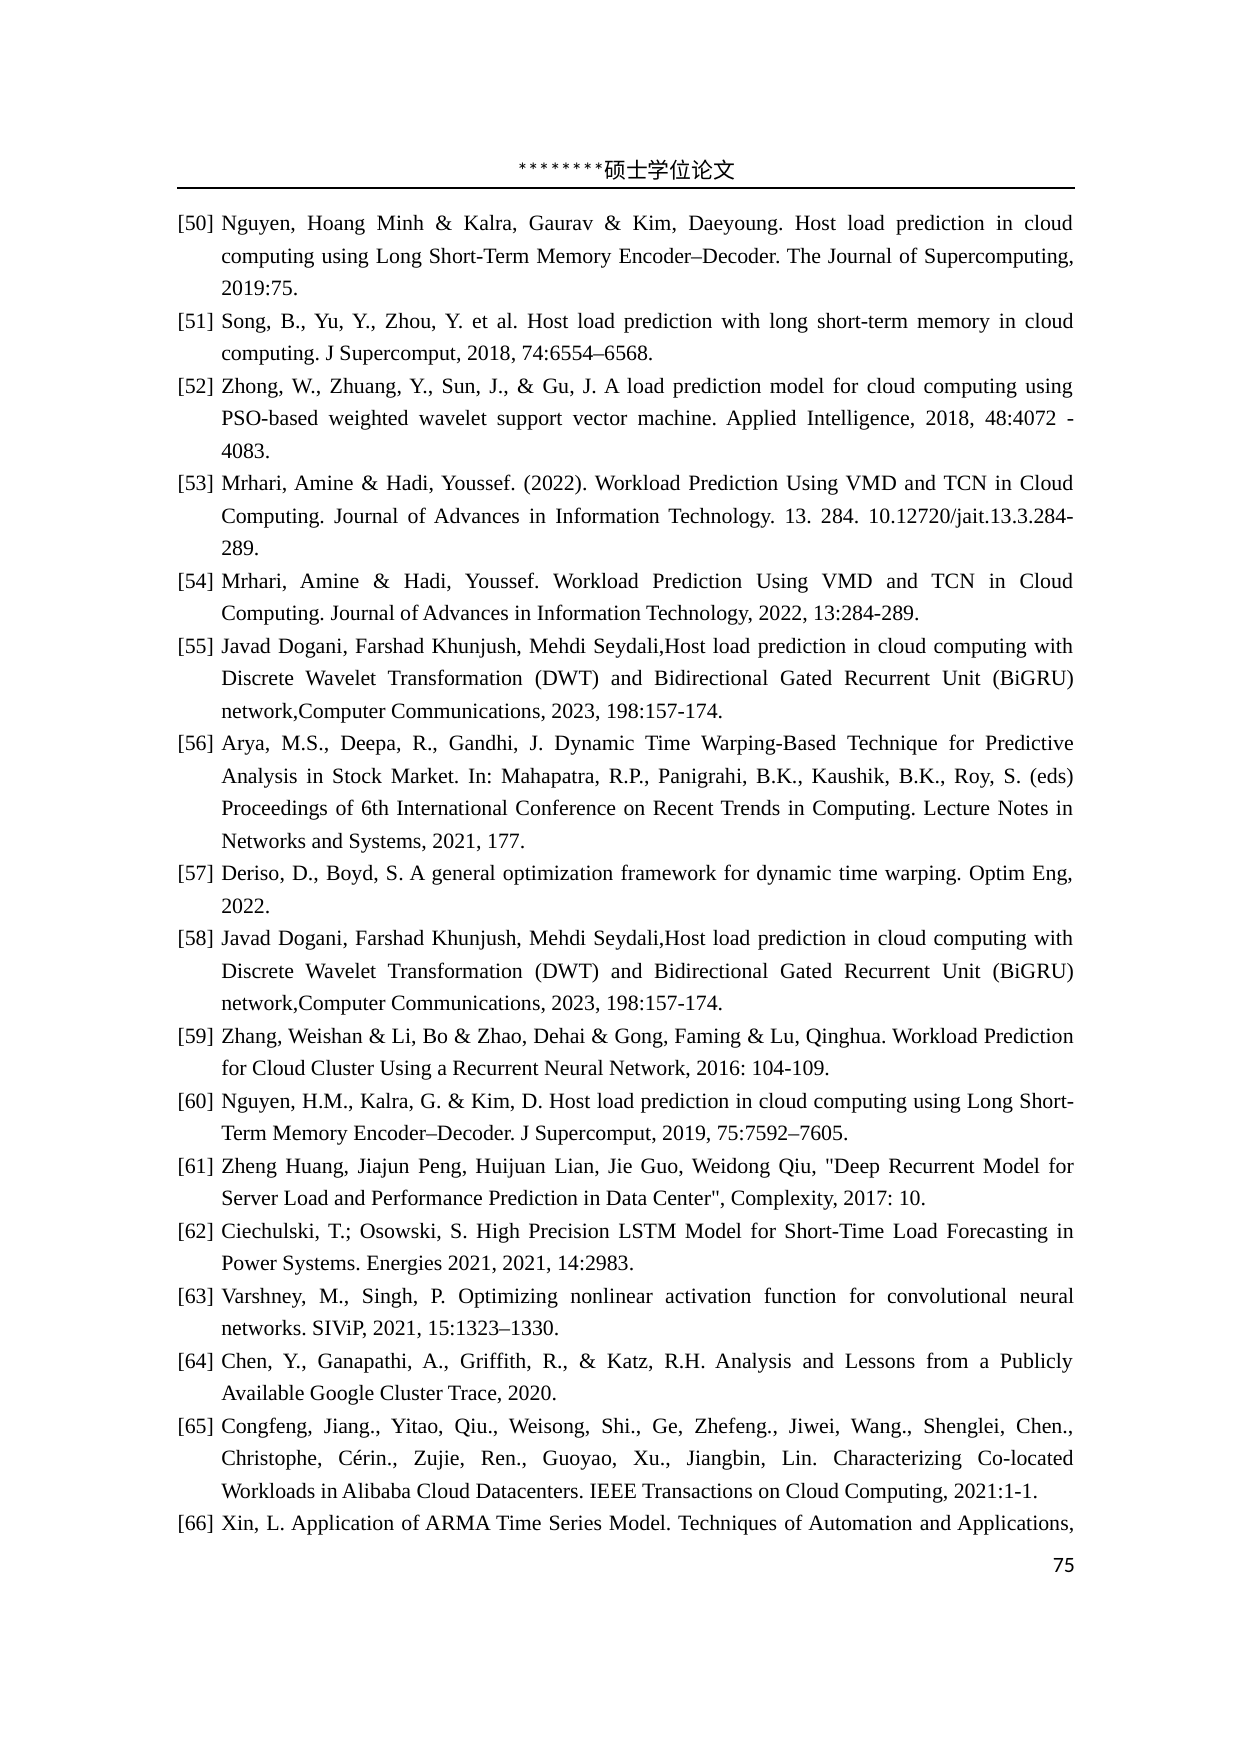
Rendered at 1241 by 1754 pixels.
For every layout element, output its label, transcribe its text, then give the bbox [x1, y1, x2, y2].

list Ciechulski, T.; Osowski, S. High Precision LSTM Model for Short-Time Load Forecasting in Power Systems. Energies 2021, 2021, 14:2983. [177, 1214, 1075, 1279]
list Mrhari, Amine & Hadi, Youssef. Workload Prediction Using VMD and TCN in Cloud Computing. Journal of Advances in Information Technology, 2022, 13:284-289. [177, 564, 1075, 629]
list Zheng Huang, Jiajun Peng, Huijuan Lian, Jie Guo, Weidong Qiu, "Deep Recurrent Model for Server Load and Performance Prediction in Data Center", Complexity, 2017: 10. [177, 1149, 1075, 1214]
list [177, 1507, 1075, 1539]
list Zhang, Weishan & Li, Bo & Zhao, Dehai & Gong, Faming & Lu, Qinghua. Workload Prediction for Cloud Cluster Using a Recurrent Neural Network, 2016: 104-109. [177, 1019, 1075, 1084]
list Chen, Y., Ganapathi, A., Griffith, R., & Katz, R.H. Analysis and Lessons from a Publicly Available Google Cluster Trace, 2020. [177, 1344, 1075, 1409]
list Deriso, D., Boyd, S. A general optimization framework for dynamic time warping. Optim Eng, 2022. [177, 857, 1075, 922]
list Mrhari, Amine & Hadi, Youssef. (2022). Workload Prediction Using VMD and TCN in Cloud Computing. Journal of Advances in Information Technology. 13. 284. 10.12720/jait.13.3.284-289. [177, 467, 1075, 564]
list Varshney, M., Singh, P. Optimizing nonlinear activation function for convolutional neural networks. SIViP, 2021, 15:1323–1330. [177, 1279, 1075, 1344]
list Javad Dogani, Farshad Khunjush, Mehdi Seydali,Host load prediction in cloud computing with Discrete Wavelet Transformation (DWT) and Bidirectional Gated Recurrent Unit (BiGRU) network,Computer Communications, 2023, 198:157-174. [177, 922, 1075, 1019]
list Arya, M.S., Deepa, R., Gandhi, J. Dynamic Time Warping-Based Technique for Predictive Analysis in Stock Market. In: Mahapatra, R.P., Panigrahi, B.K., Kaushik, B.K., Roy, S. (eds) Proceedings of 6th International Conference on Recent Trends in Computing. Lecture Notes in Networks and Systems, 2021, 177. [177, 727, 1075, 857]
list Nguyen, Hoang Minh & Kalra, Gaurav & Kim, Daeyoung. Host load prediction in cloud computing using Long Short-Term Memory Encoder–Decoder. The Journal of Supercomputing, 2019:75. [177, 207, 1075, 304]
list Song, B., Yu, Y., Zhou, Y. et al. Host load prediction with long short-term memory in cloud computing. J Supercomput, 2018, 74:6554–6568. [177, 304, 1075, 369]
list Javad Dogani, Farshad Khunjush, Mehdi Seydali,Host load prediction in cloud computing with Discrete Wavelet Transformation (DWT) and Bidirectional Gated Recurrent Unit (BiGRU) network,Computer Communications, 2023, 198:157-174. [177, 629, 1075, 727]
list Zhong, W., Zhuang, Y., Sun, J., & Gu, J. A load prediction model for cloud computing using PSO-based weighted wavelet support vector machine. Applied Intelligence, 2018, 48:4072 - 4083. [177, 369, 1075, 467]
list Nguyen, H.M., Kalra, G. & Kim, D. Host load prediction in cloud computing using Long Short-Term Memory Encoder–Decoder. J Supercomput, 2019, 75:7592–7605. [177, 1084, 1075, 1149]
list Congfeng, Jiang., Yitao, Qiu., Weisong, Shi., Ge, Zhefeng., Jiwei, Wang., Shenglei, Chen., Christophe, Cérin., Zujie, Ren., Guoyao, Xu., Jiangbin, Lin. Characterizing Co-located Workloads in Alibaba Cloud Datacenters. IEEE Transactions on Cloud Computing, 2021:1-1. [177, 1409, 1075, 1507]
